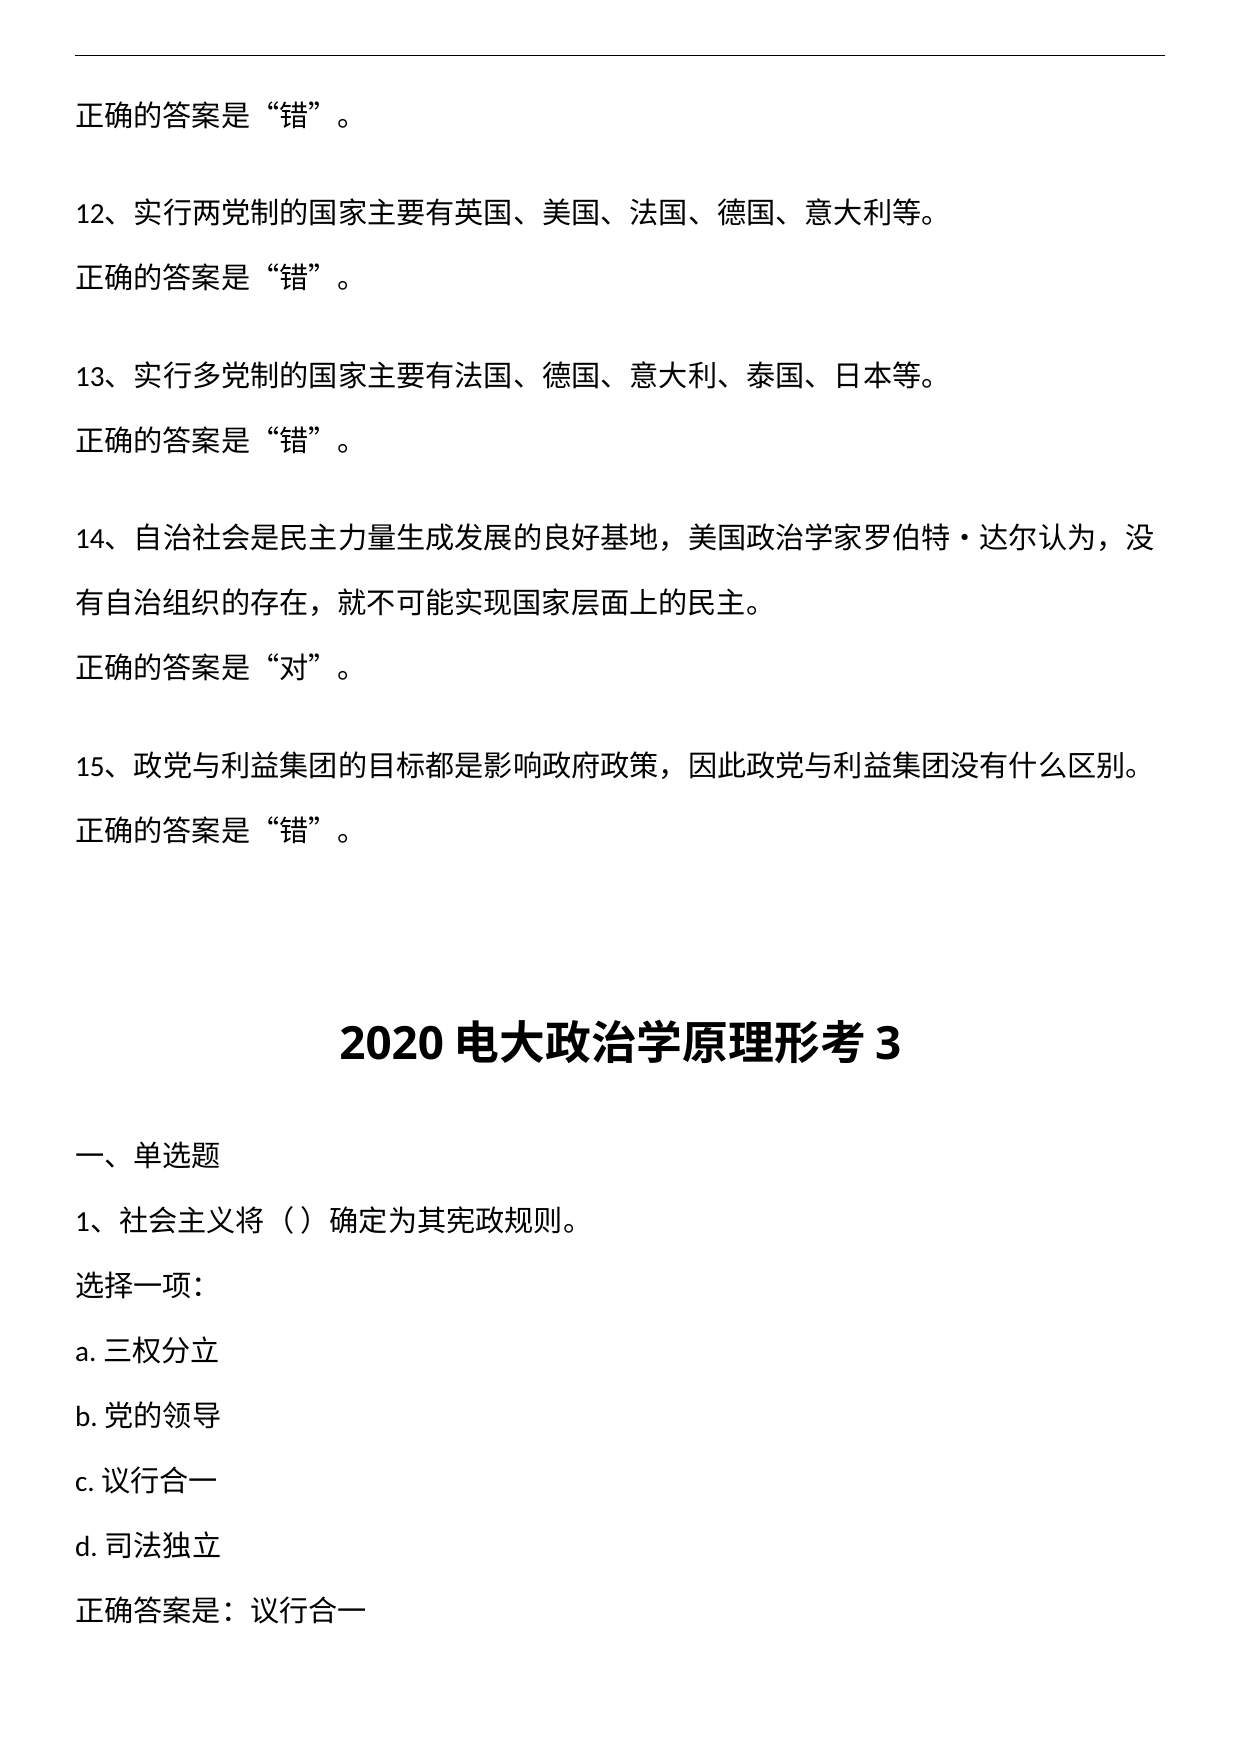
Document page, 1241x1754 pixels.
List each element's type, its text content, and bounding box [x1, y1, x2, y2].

text 14、自治社会是民主力量生成发展的良好基地，美国政治学家罗伯特•达尔认为，没有自治组织的存在，就不可能实现国家层面上的民主。 [75, 503, 1165, 633]
text 一、单选题 [75, 1121, 1165, 1186]
text 正确的答案是“对”。 [75, 633, 1165, 698]
text 正确的答案是“错”。 [75, 243, 1165, 308]
text 1、社会主义将（ ）确定为其宪政规则。 [75, 1186, 1165, 1251]
text a. 三权分立 [75, 1316, 1165, 1381]
text 正确的答案是“错”。 [75, 81, 1165, 146]
text 12、实行两党制的国家主要有英国、美国、法国、德国、意大利等。 [75, 178, 1165, 243]
text b. 党的领导 [75, 1381, 1165, 1446]
text 选择一项： [75, 1251, 1165, 1316]
text 2020电大政治学原理形考3 [75, 991, 1165, 1088]
text 正确答案是：议行合一 [75, 1576, 1165, 1641]
text d. 司法独立 [75, 1511, 1165, 1576]
text 正确的答案是“错”。 [75, 406, 1165, 471]
text 15、政党与利益集团的目标都是影响政府政策，因此政党与利益集团没有什么区别。 [75, 731, 1165, 796]
text 正确的答案是“错”。 [75, 796, 1165, 861]
text c. 议行合一 [75, 1446, 1165, 1511]
text 13、实行多党制的国家主要有法国、德国、意大利、泰国、日本等。 [75, 341, 1165, 406]
